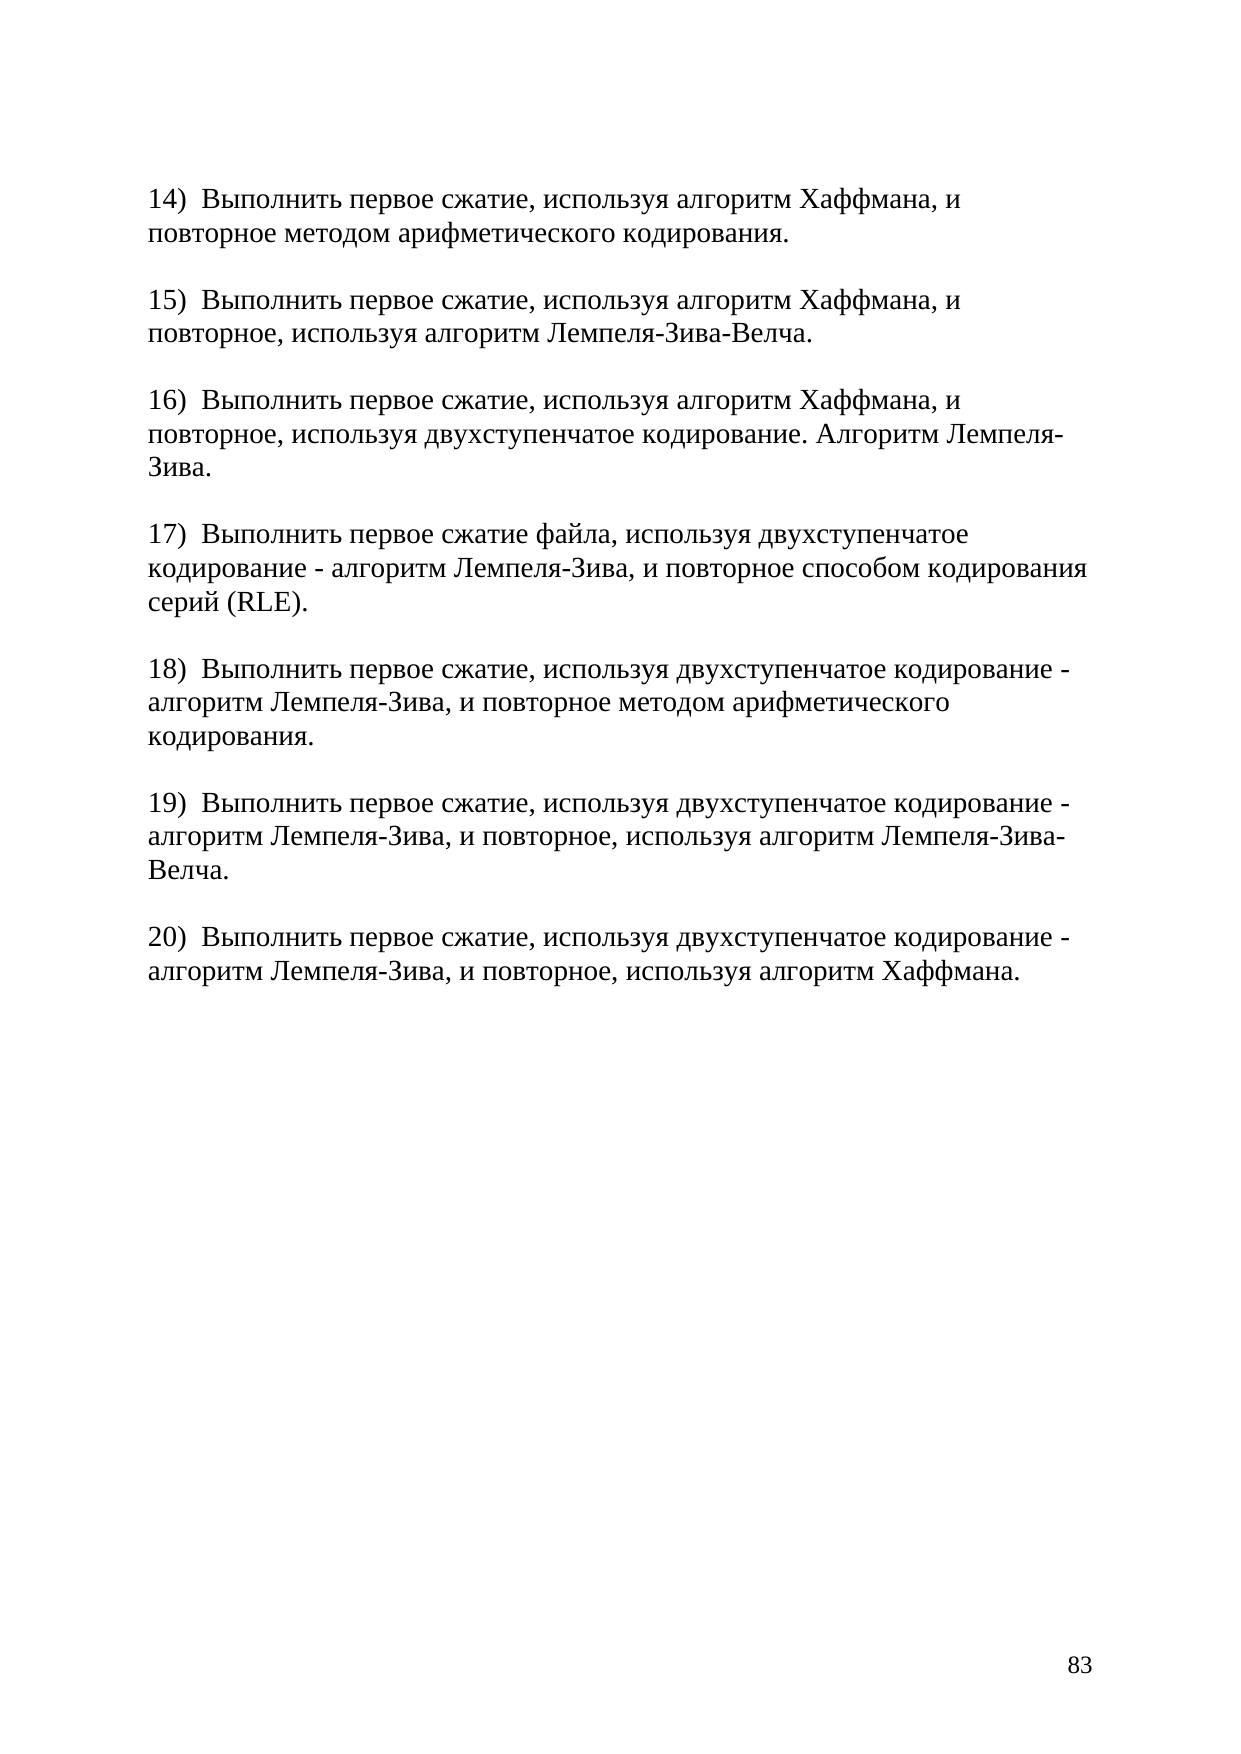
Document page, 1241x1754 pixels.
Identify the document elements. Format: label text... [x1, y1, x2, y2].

text 15) Выполнить первое сжатие, используя алгоритм Хаффмана, и повторное, используя алгоритм Лемпеля-Зива-Велча. [148, 282, 1092, 349]
text 16) Выполнить первое сжатие, используя алгоритм Хаффмана, и повторное, используя двухступенчатое кодирование. Алгоритм Лемпеля-Зива. [148, 382, 1092, 483]
text 20) Выполнить первое сжатие, используя двухступенчатое кодирование - алгоритм Лемпеля-Зива, и повторное, используя алгоритм Хаффмана. [148, 919, 1092, 986]
text 19) Выполнить первое сжатие, используя двухступенчатое кодирование - алгоритм Лемпеля-Зива, и повторное, используя алгоритм Лемпеля-Зива-Велча. [148, 785, 1092, 886]
text 18) Выполнить первое сжатие, используя двухступенчатое кодирование - алгоритм Лемпеля-Зива, и повторное методом арифметического кодирования. [148, 651, 1092, 751]
text 14) Выполнить первое сжатие, используя алгоритм Хаффмана, и повторное методом арифметического кодирования. [148, 181, 1092, 248]
text 17) Выполнить первое сжатие файла, используя двухступенчатое кодирование - алгоритм Лемпеля-Зива, и повторное способом кодирования серий (RLE). [148, 517, 1092, 617]
